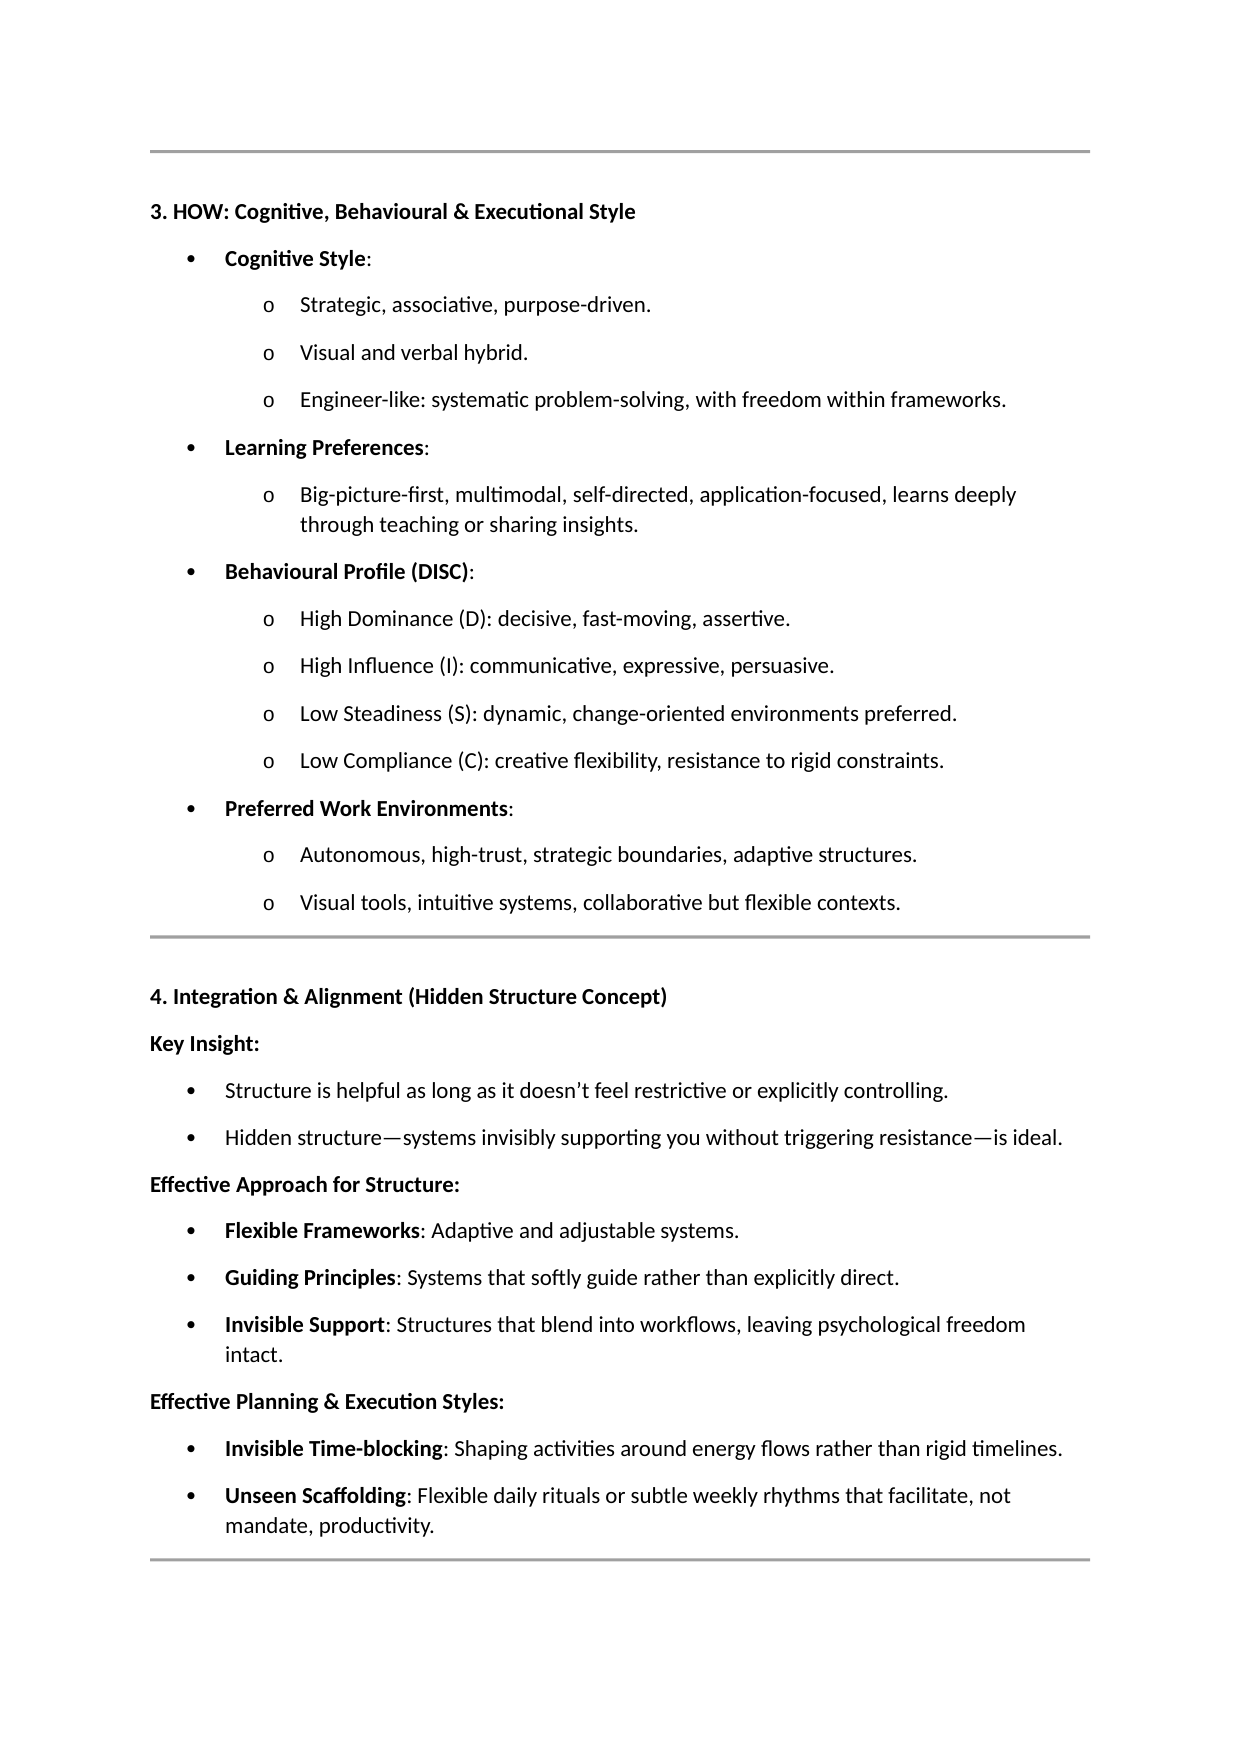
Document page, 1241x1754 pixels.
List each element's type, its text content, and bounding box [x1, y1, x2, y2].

list Autonomous, high-trust, strategic boundaries, adaptive structures. [262, 841, 1090, 869]
list Learning Preferences: [187, 433, 1090, 461]
list High Influence (I): communicative, expressive, persuasive. [262, 652, 1090, 680]
text 4. Integration & Alignment (Hidden Structure Concept) [150, 982, 1090, 1010]
list Big-picture-first, multimodal, self-directed, application-focused, learns deeply through teaching or sharing insights. [262, 480, 1090, 538]
text Effective Planning & Execution Styles: [150, 1387, 1090, 1416]
list Guiding Principles: Systems that softly guide rather than explicitly direct. [187, 1263, 1090, 1292]
text Effective Approach for Structure: [150, 1170, 1090, 1198]
text 3. HOW: Cognitive, Behavioural & Executional Style [150, 197, 1090, 225]
list Invisible Time-blocking: Shaping activities around energy flows rather than rigid timelines. [187, 1434, 1090, 1462]
list Unseen Scaffolding: Flexible daily rituals or subtle weekly rhythms that facilitate, not mandate, productivity. [187, 1481, 1090, 1539]
list Invisible Support: Structures that blend into workflows, leaving psychological freedom intact. [187, 1310, 1090, 1369]
list Preferred Work Environments: [187, 794, 1090, 822]
list Low Steadiness (S): dynamic, change-oriented environments preferred. [262, 699, 1090, 727]
list High Dominance (D): decisive, fast-moving, assertive. [262, 604, 1090, 633]
list Structure is helpful as long as it doesn’t feel restrictive or explicitly controlling. [187, 1076, 1090, 1104]
list Behavioural Profile (DISC): [187, 557, 1090, 585]
list Flexible Frameworks: Adaptive and adjustable systems. [187, 1217, 1090, 1245]
list Low Compliance (C): creative flexibility, resistance to rigid constraints. [262, 746, 1090, 775]
list Visual and verbal hybrid. [262, 338, 1090, 367]
list Engineer-like: systematic problem-solving, with freedom within frameworks. [262, 385, 1090, 414]
list Visual tools, intuitive systems, collaborative but flexible contexts. [262, 888, 1090, 917]
list Hidden structure—systems invisibly supporting you without triggering resistance—is ideal. [187, 1123, 1090, 1151]
list Strategic, associative, purpose-driven. [262, 291, 1090, 319]
list Cognitive Style: [187, 244, 1090, 272]
text Key Insight: [150, 1029, 1090, 1057]
